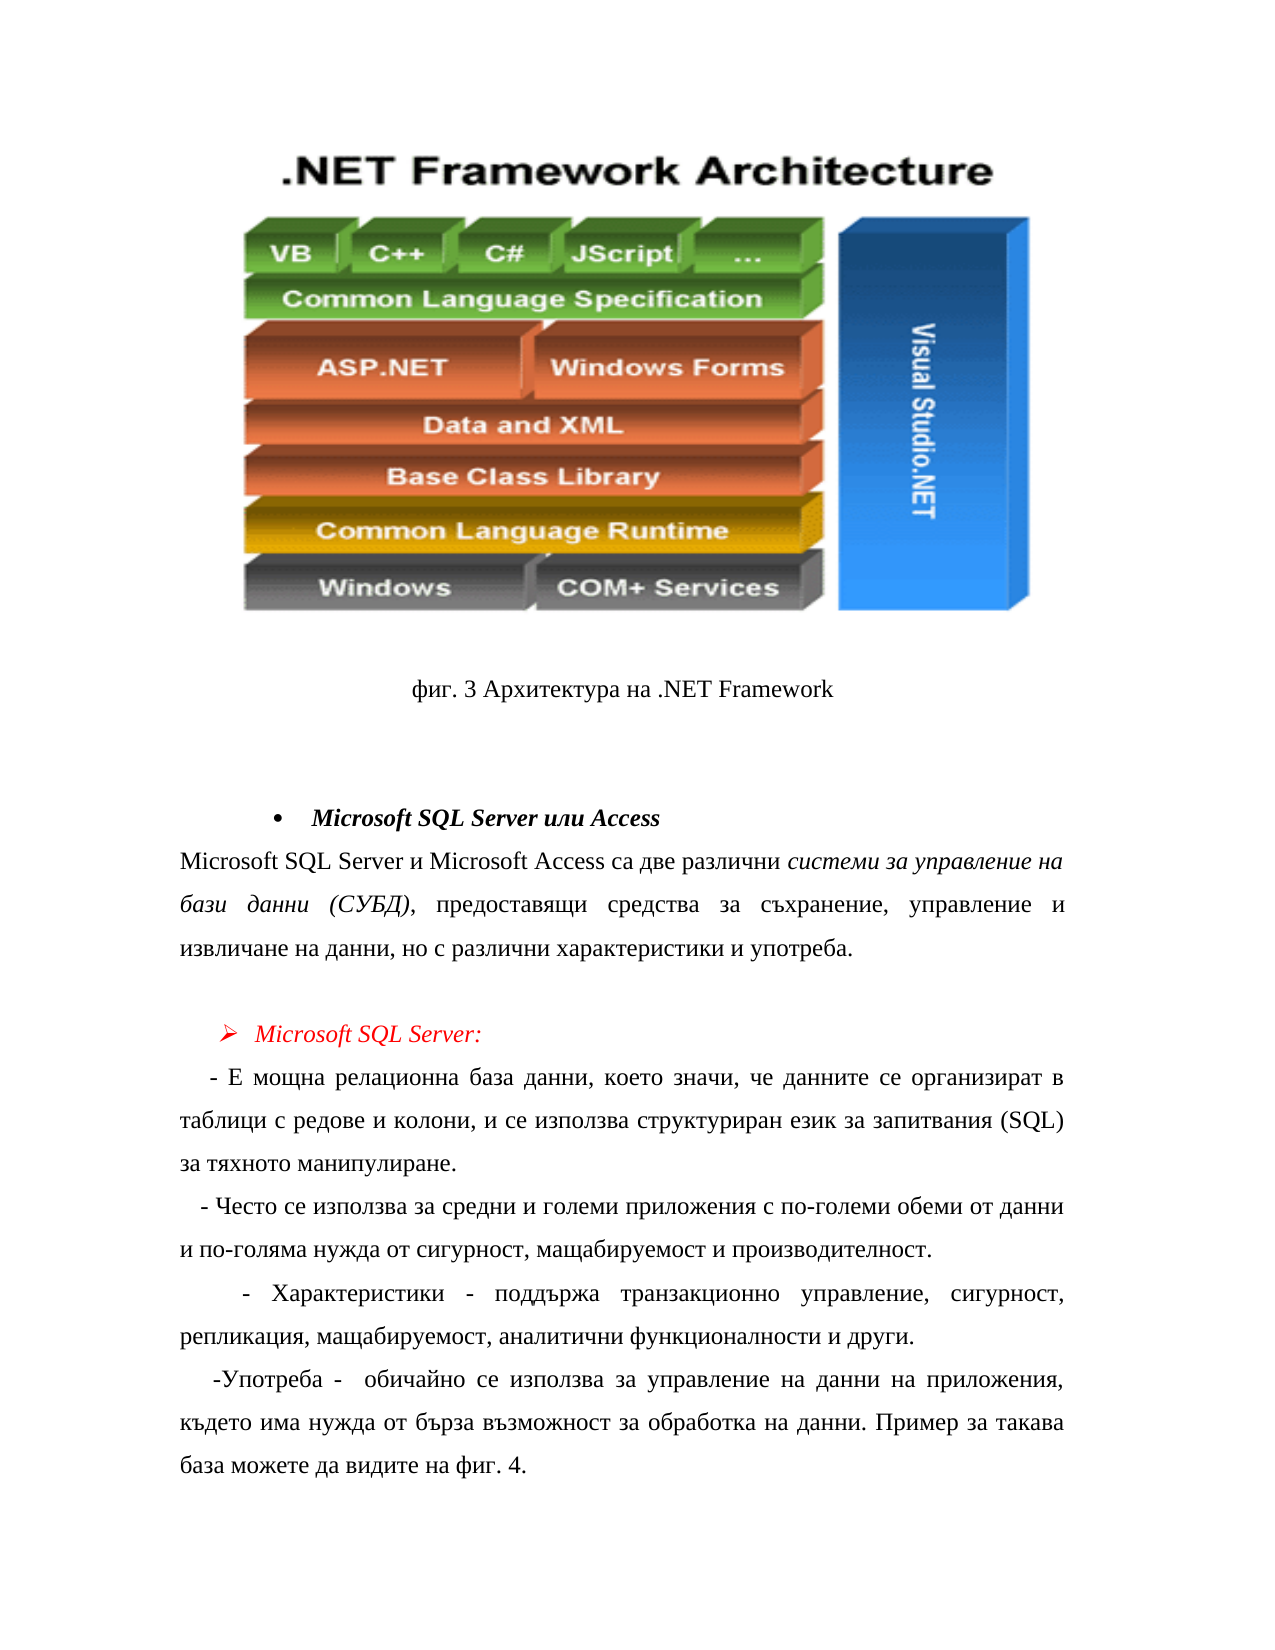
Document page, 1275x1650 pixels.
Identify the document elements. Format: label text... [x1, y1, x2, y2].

text - Е мощна релационна база данни, което значи, че данните се организират в таблици с редове и колони, и се използва структуриран език за запитвания (SQL) за тяхното манипулиране. [179, 1062, 1066, 1177]
text Microsoft SQL Server и Microsoft Access са две различни системи за управление на бази данни (СУБД), предоставящи средства за съхранение, управление и извличане на данни, но с различни характеристики и употреба. [179, 846, 1066, 961]
text - Често се използва за средни и големи приложения с по-големи обеми от данни и по-голяма нужда от сигурност, мащабируемост и производителност. [179, 1191, 1066, 1263]
text фиг. 3 Архитектура на .NET Framework [179, 674, 1066, 703]
list Microsoft SQL Server: [217, 1019, 1066, 1048]
text -Употреба - обичайно се използва за управление на данни на приложения, където има нужда от бърза възможност за обработка на данни. Пример за такава база можете да видите на фиг. 4. [179, 1364, 1066, 1479]
picture [240, 151, 1035, 616]
text - Характеристики - поддържа транзакционно управление, сигурност, репликация, мащабируемост, аналитични функционалности и други. [179, 1278, 1066, 1349]
list Microsoft SQL Server или Access [274, 803, 1066, 832]
